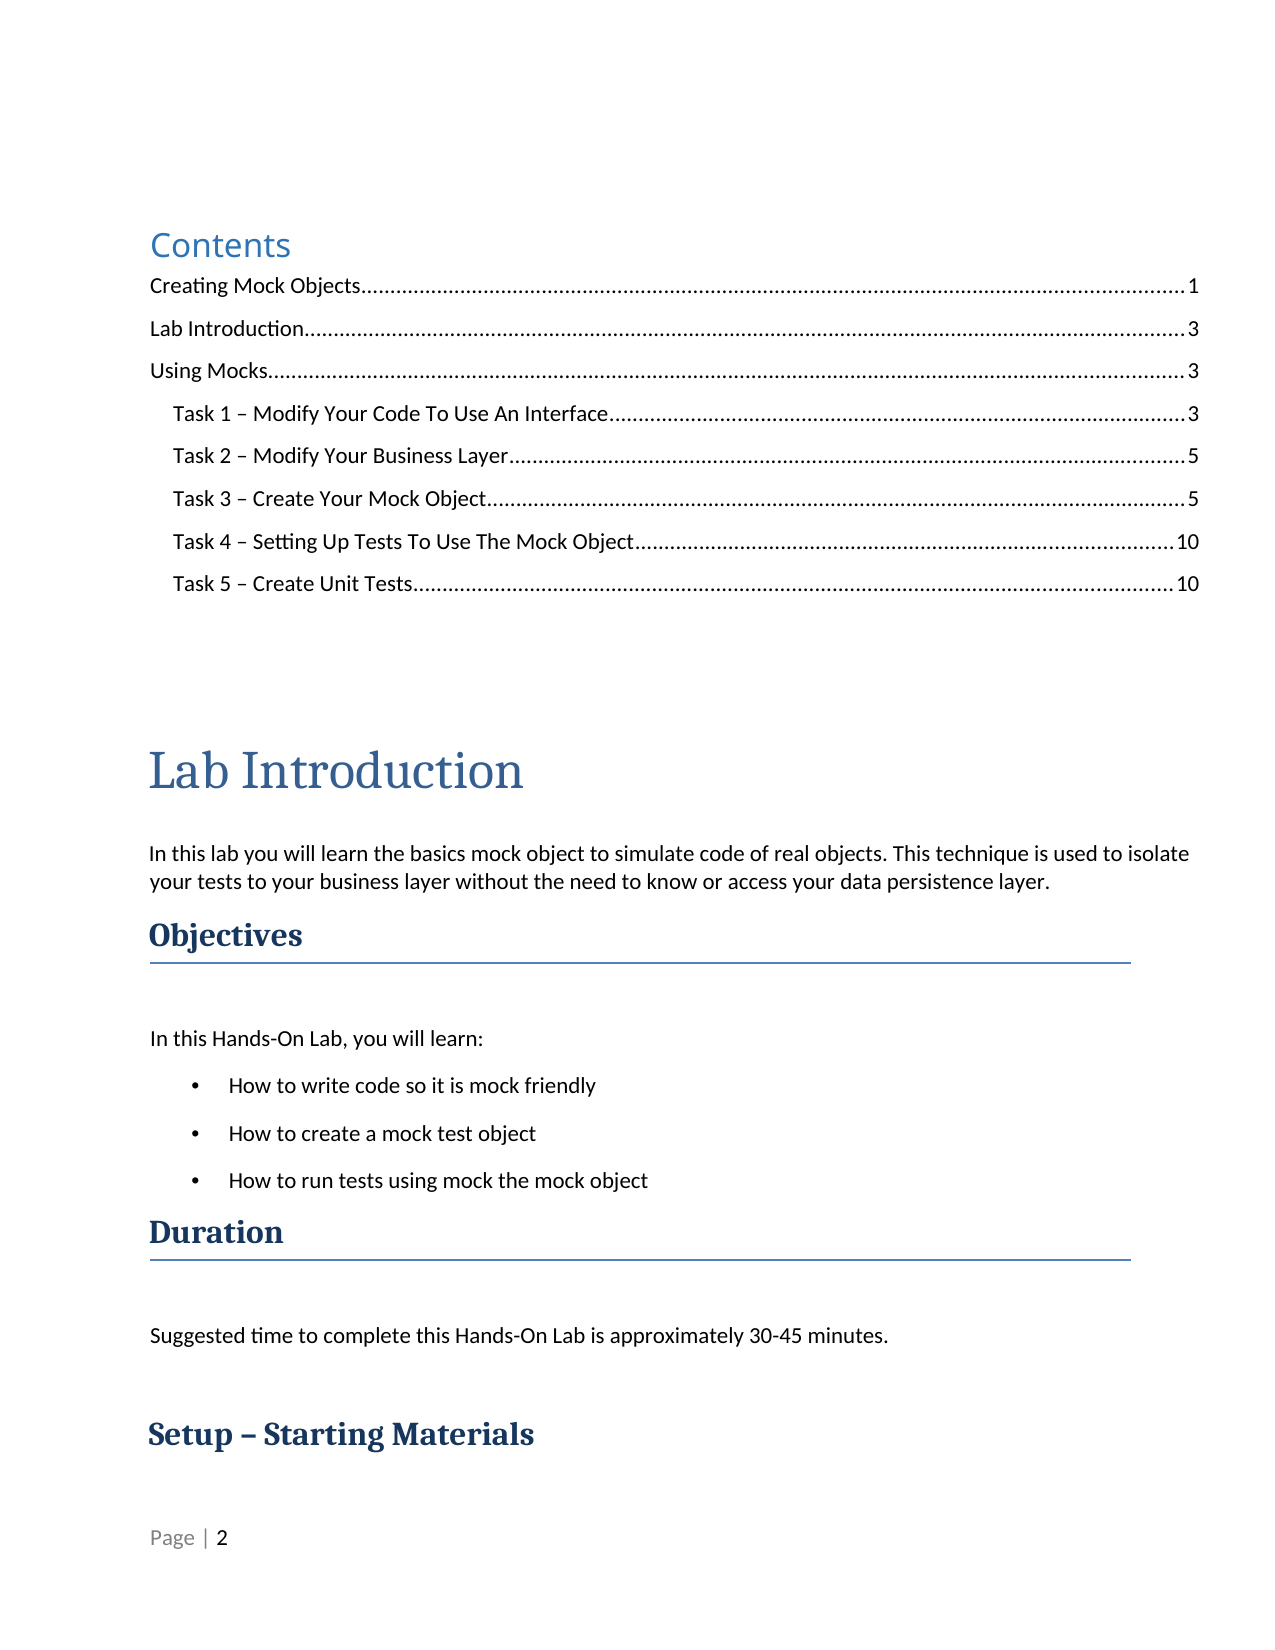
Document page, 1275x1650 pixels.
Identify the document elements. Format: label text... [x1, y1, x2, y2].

text Suggested time to complete this Hands-On Lab is approximately 30-45 minutes. [150, 1322, 1202, 1350]
list How to run tests using mock the mock object [191, 1166, 1200, 1194]
text Objectives [148, 916, 1202, 954]
subtitle Lab Introduction [148, 740, 1202, 802]
list How to create a mock test object [191, 1119, 1200, 1147]
list How to write code so it is mock friendly [191, 1071, 1200, 1099]
text Setup – Starting Materials [148, 1416, 1202, 1454]
text In this Hands-On Lab, you will learn: [150, 1024, 1200, 1052]
text Duration [148, 1214, 1202, 1252]
text In this lab you will learn the basics mock object to simulate code of real objects. This technique is used to isolate your tests to your business layer without the need to know or access your data persistence layer. [148, 840, 1202, 895]
